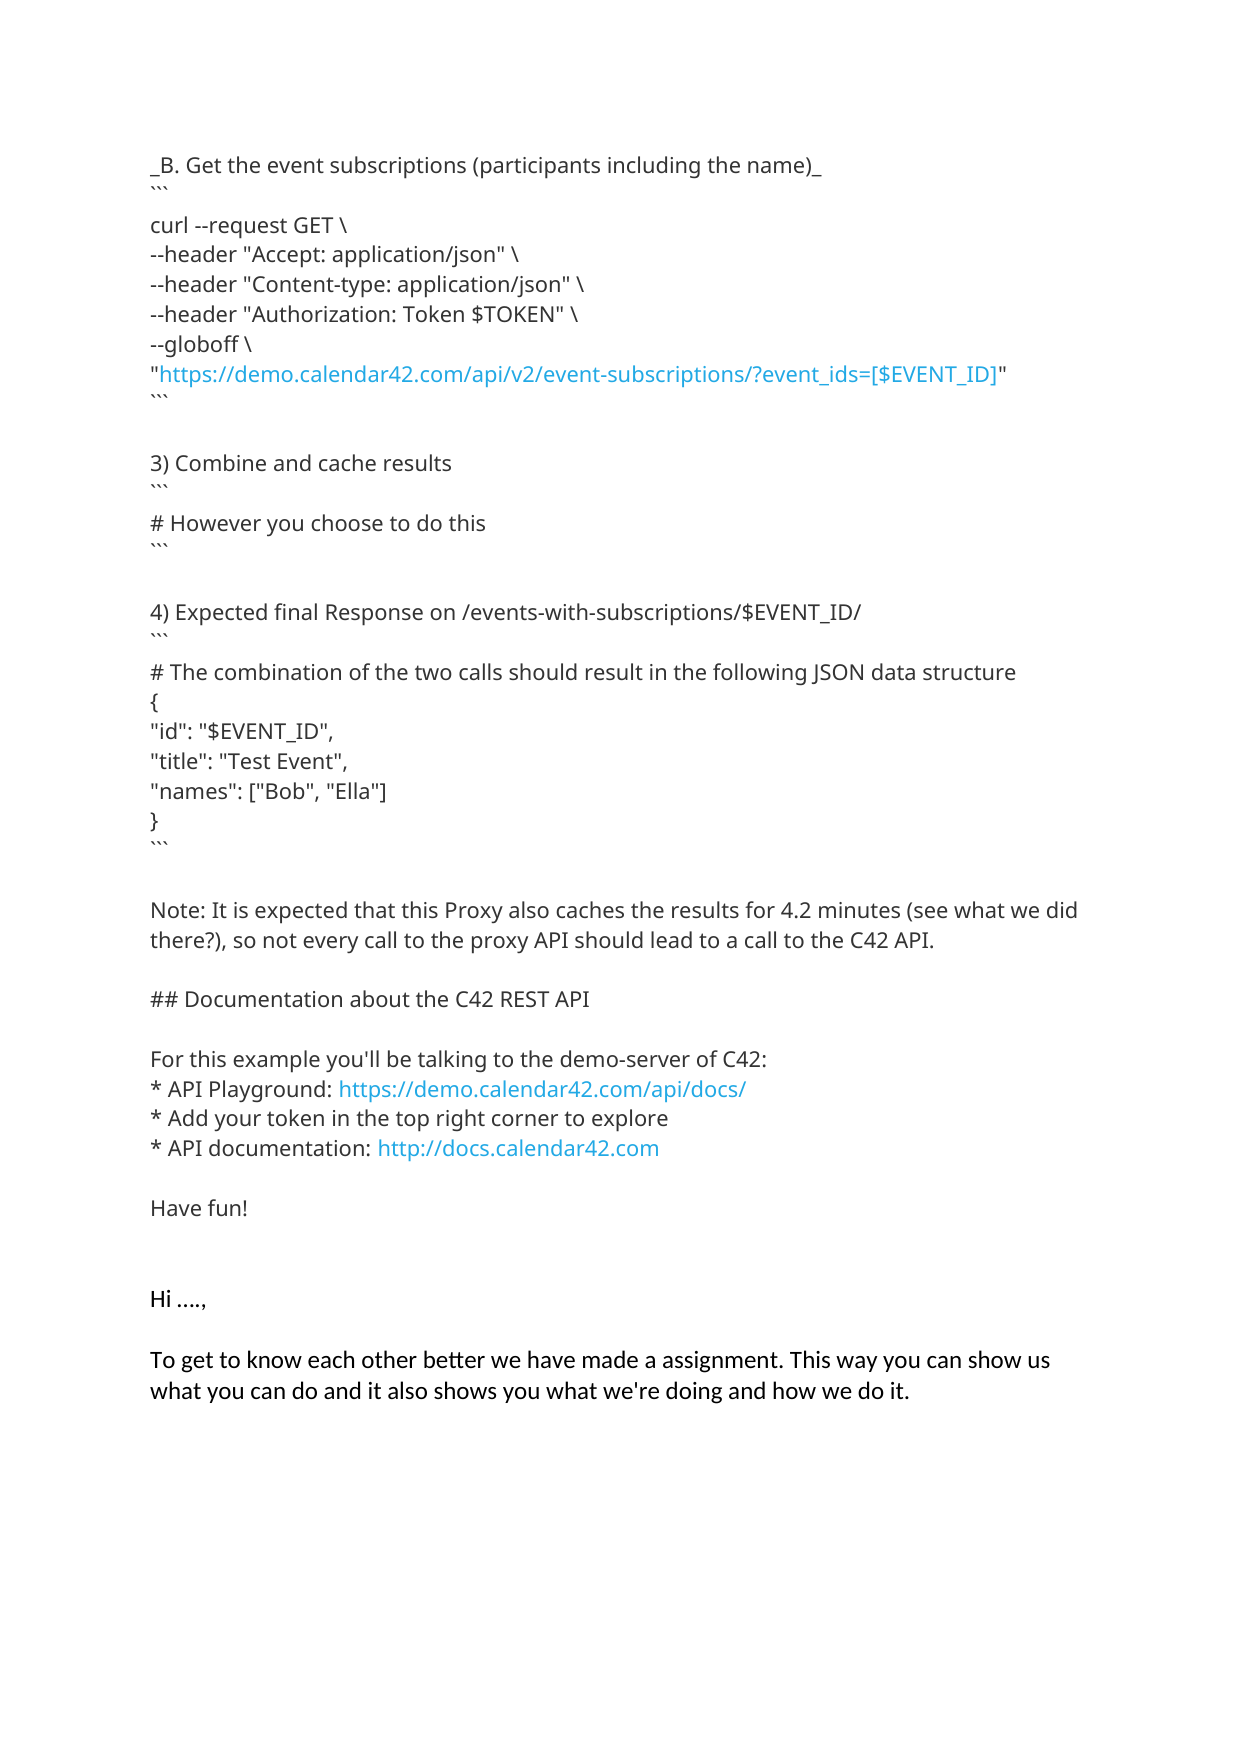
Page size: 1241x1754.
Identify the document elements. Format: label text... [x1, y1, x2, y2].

text Hi …., [150, 1283, 1090, 1314]
text To get to know each other better we have made a assignment. This way you can show us what you can do and it also shows you what we're doing and how we do it. [150, 1344, 1090, 1406]
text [150, 150, 1090, 1222]
